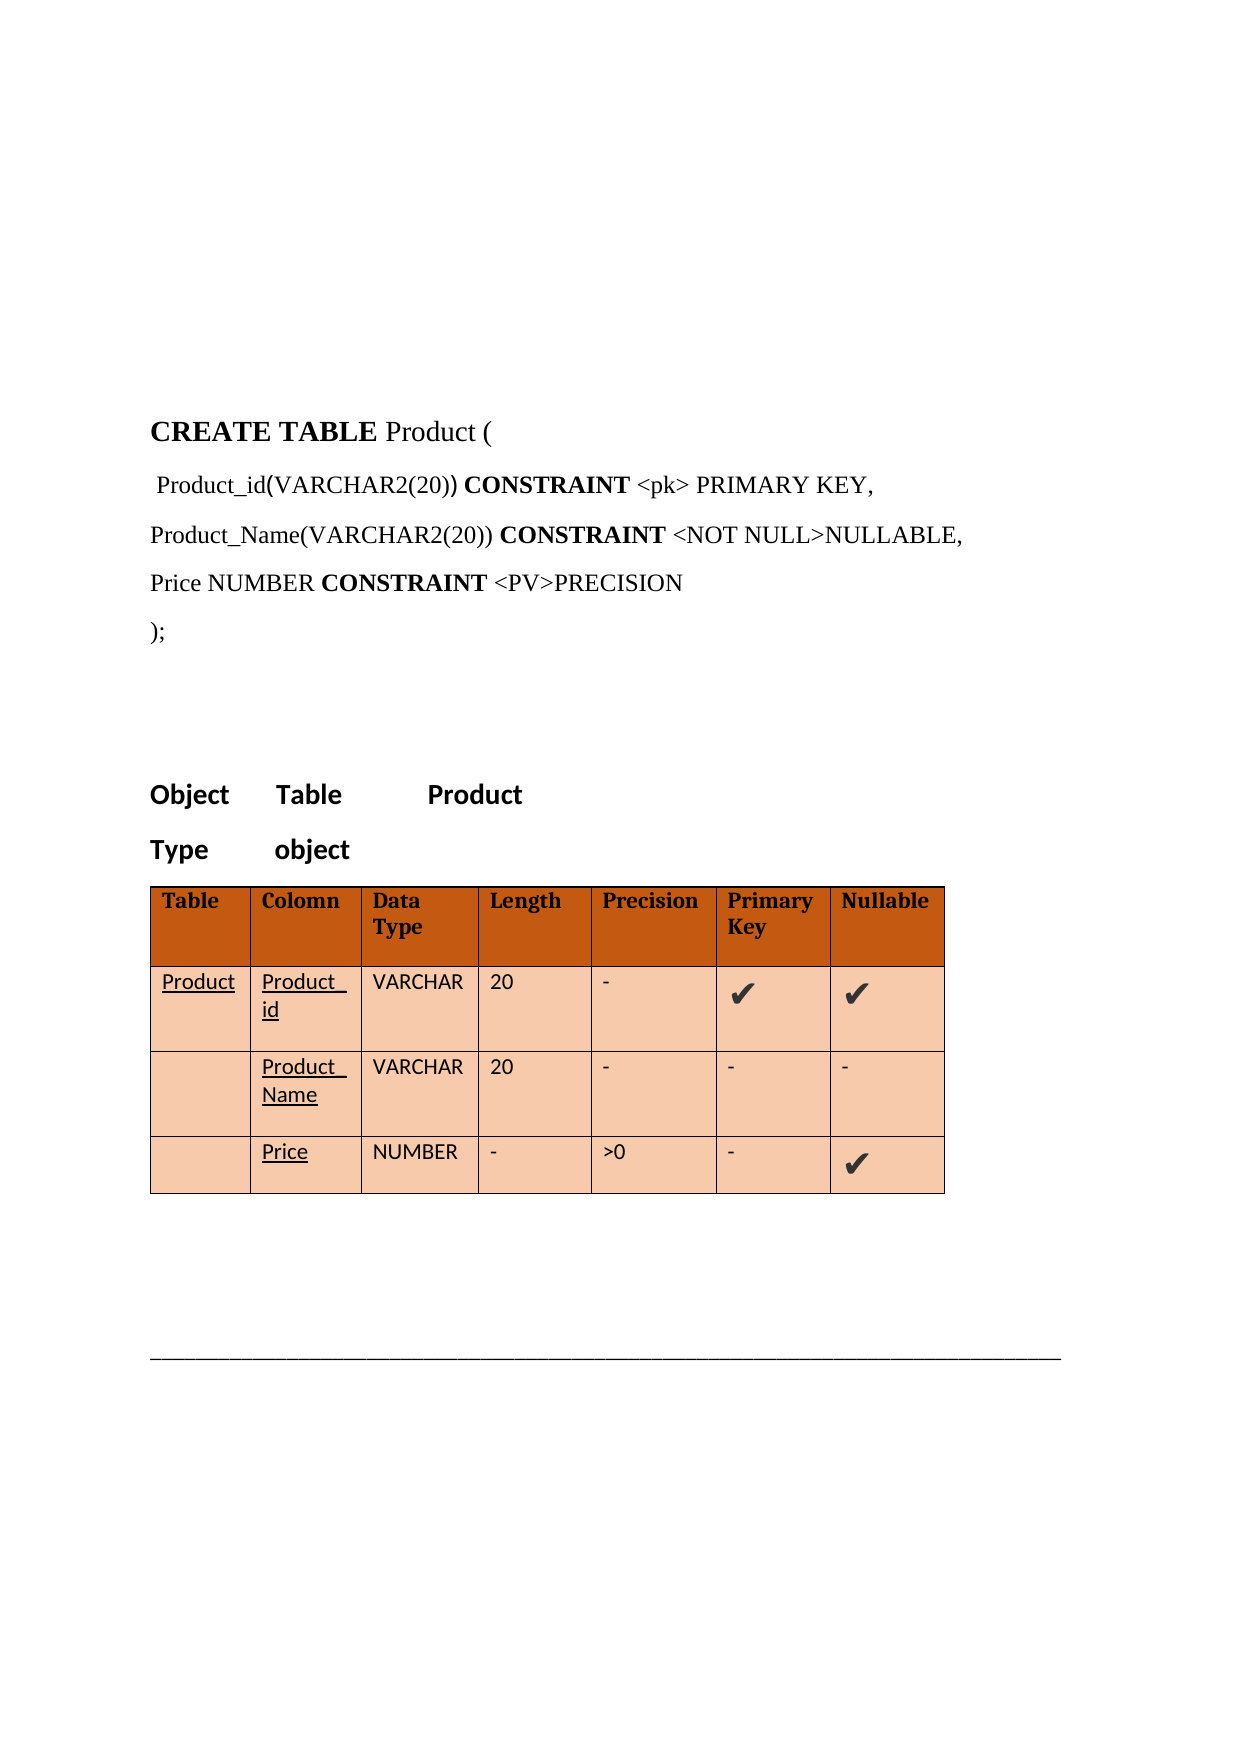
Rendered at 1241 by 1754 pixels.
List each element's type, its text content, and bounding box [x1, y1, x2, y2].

table_cell - [479, 1137, 591, 1193]
table_header Colomn [251, 888, 361, 966]
table_cell - [717, 1137, 830, 1193]
table_cell Product [151, 967, 250, 1051]
text CREATE TABLE Product ( [150, 414, 1090, 448]
table_cell - [592, 967, 716, 1051]
table_cell - [592, 1052, 716, 1136]
text Object Table Product [150, 776, 1090, 812]
table_cell >0 [592, 1137, 716, 1193]
text ); [150, 616, 1090, 645]
table_header Primary Key [717, 888, 830, 966]
table_cell 20 [479, 1052, 591, 1136]
text Price NUMBER CONSTRAINT <PV>PRECISION [150, 568, 1090, 597]
table_cell 20 [479, 967, 591, 1051]
text Type object [150, 831, 1090, 867]
table_cell - [831, 1052, 944, 1136]
table_header Precision [592, 888, 716, 966]
table_cell [151, 1052, 250, 1136]
table_cell Price [251, 1137, 361, 1193]
table_cell VARCHAR [362, 967, 478, 1051]
table_cell ✔ [831, 1137, 944, 1193]
table_header Data Type [362, 888, 478, 966]
text Product_Name(VARCHAR2(20)) CONSTRAINT <NOT NULL>NULLABLE, [150, 521, 1090, 549]
table_header Nullable [831, 888, 944, 966]
table_cell VARCHAR [362, 1052, 478, 1136]
table_cell Product_Name [251, 1052, 361, 1136]
table_cell ✔ [831, 967, 944, 1051]
table_cell ✔ [717, 967, 830, 1051]
table_header Table [151, 888, 250, 966]
table_header Length [479, 888, 591, 966]
table_cell [151, 1137, 250, 1193]
table_cell NUMBER [362, 1137, 478, 1193]
table_cell Product_id [251, 967, 361, 1051]
text ________________________________________________________________________________ [150, 1335, 1090, 1363]
text Product_id(VARCHAR2(20)) CONSTRAINT <pk> PRIMARY KEY, [150, 467, 1090, 501]
table_cell - [717, 1052, 830, 1136]
